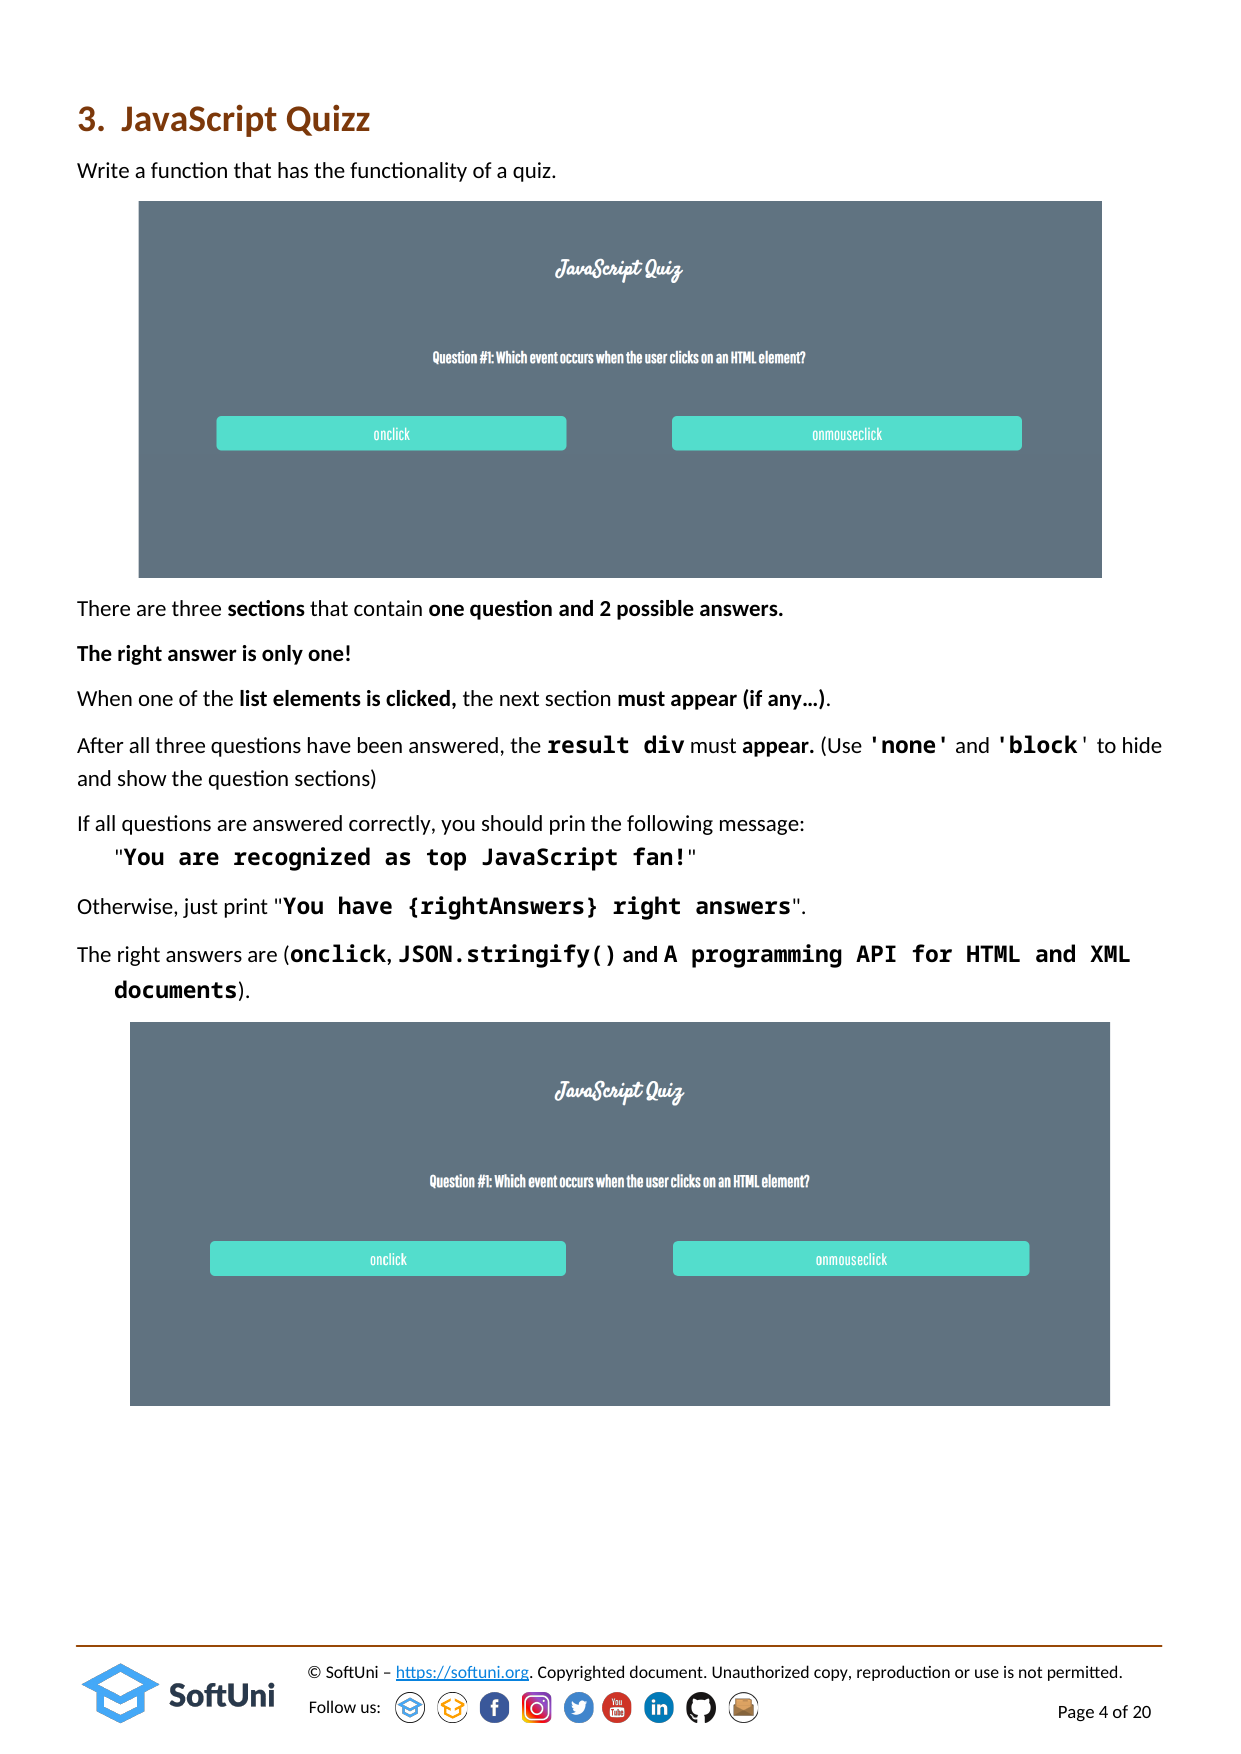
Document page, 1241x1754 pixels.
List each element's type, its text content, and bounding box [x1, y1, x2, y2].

text The right answers are (onclick, JSON.stringify() and A programming API for HTML and XML documents). [77, 938, 1163, 1005]
picture [75, 1658, 281, 1729]
picture [130, 1022, 1110, 1406]
picture [437, 1692, 468, 1723]
picture [479, 1692, 510, 1723]
subtitle JavaScript Quizz [77, 95, 1163, 141]
picture [395, 1692, 425, 1723]
picture [522, 1692, 552, 1723]
text Write a function that has the functionality of a quiz. [77, 156, 1163, 184]
picture [658, 1705, 667, 1714]
text The right answer is only one! [77, 639, 1163, 667]
picture [665, 1714, 674, 1723]
text When one of the list elements is clicked, the next section must appear (if any…). [77, 684, 1163, 712]
picture [564, 1692, 594, 1723]
text Otherwise, just print "You have {rightAnswers} right answers". [77, 890, 1163, 921]
text After all three questions have been answered, the result div must appear. (Use 'none' and 'block' to hide and show the question sections) [77, 728, 1163, 792]
picture [686, 1692, 716, 1723]
picture [665, 1692, 674, 1701]
picture [138, 201, 1102, 578]
text There are three sections that contain one question and 2 possible answers. [77, 594, 1163, 622]
picture [728, 1692, 759, 1723]
picture [602, 1692, 632, 1723]
picture [644, 1692, 653, 1701]
text If all questions are answered correctly, you should prin the following message: "You are recognized as top JavaScript fan!" [77, 809, 1163, 873]
picture [644, 1714, 653, 1723]
